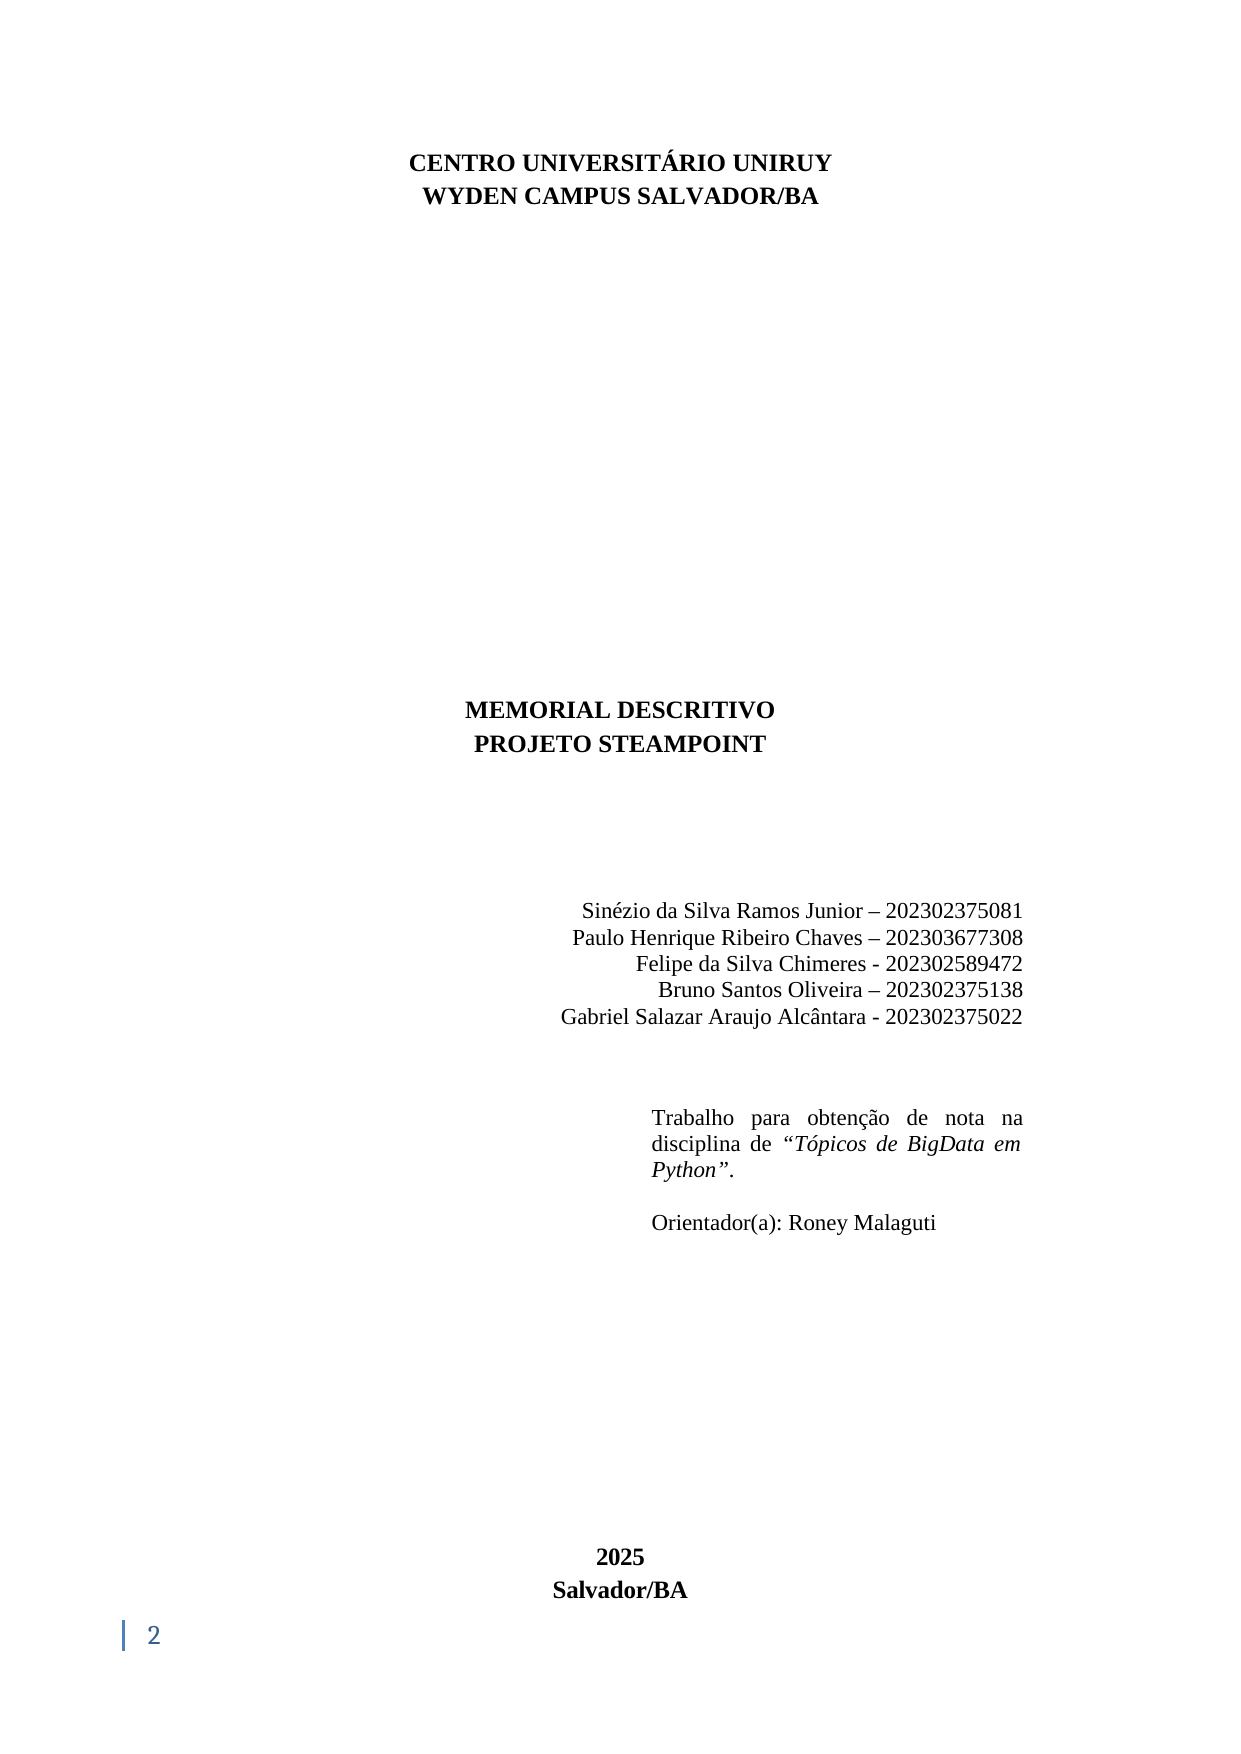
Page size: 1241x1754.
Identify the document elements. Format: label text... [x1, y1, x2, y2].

text MEMORIAL DESCRITIVO [148, 696, 1093, 724]
text PROJETO STEAMPOINT [148, 729, 1093, 757]
text CENTRO UNIVERSITÁRIO UNIRUY WYDEN CAMPUS SALVADOR/BA [364, 148, 877, 210]
text Salvador/BA [148, 1576, 1092, 1604]
text 2025 [148, 1542, 1093, 1571]
